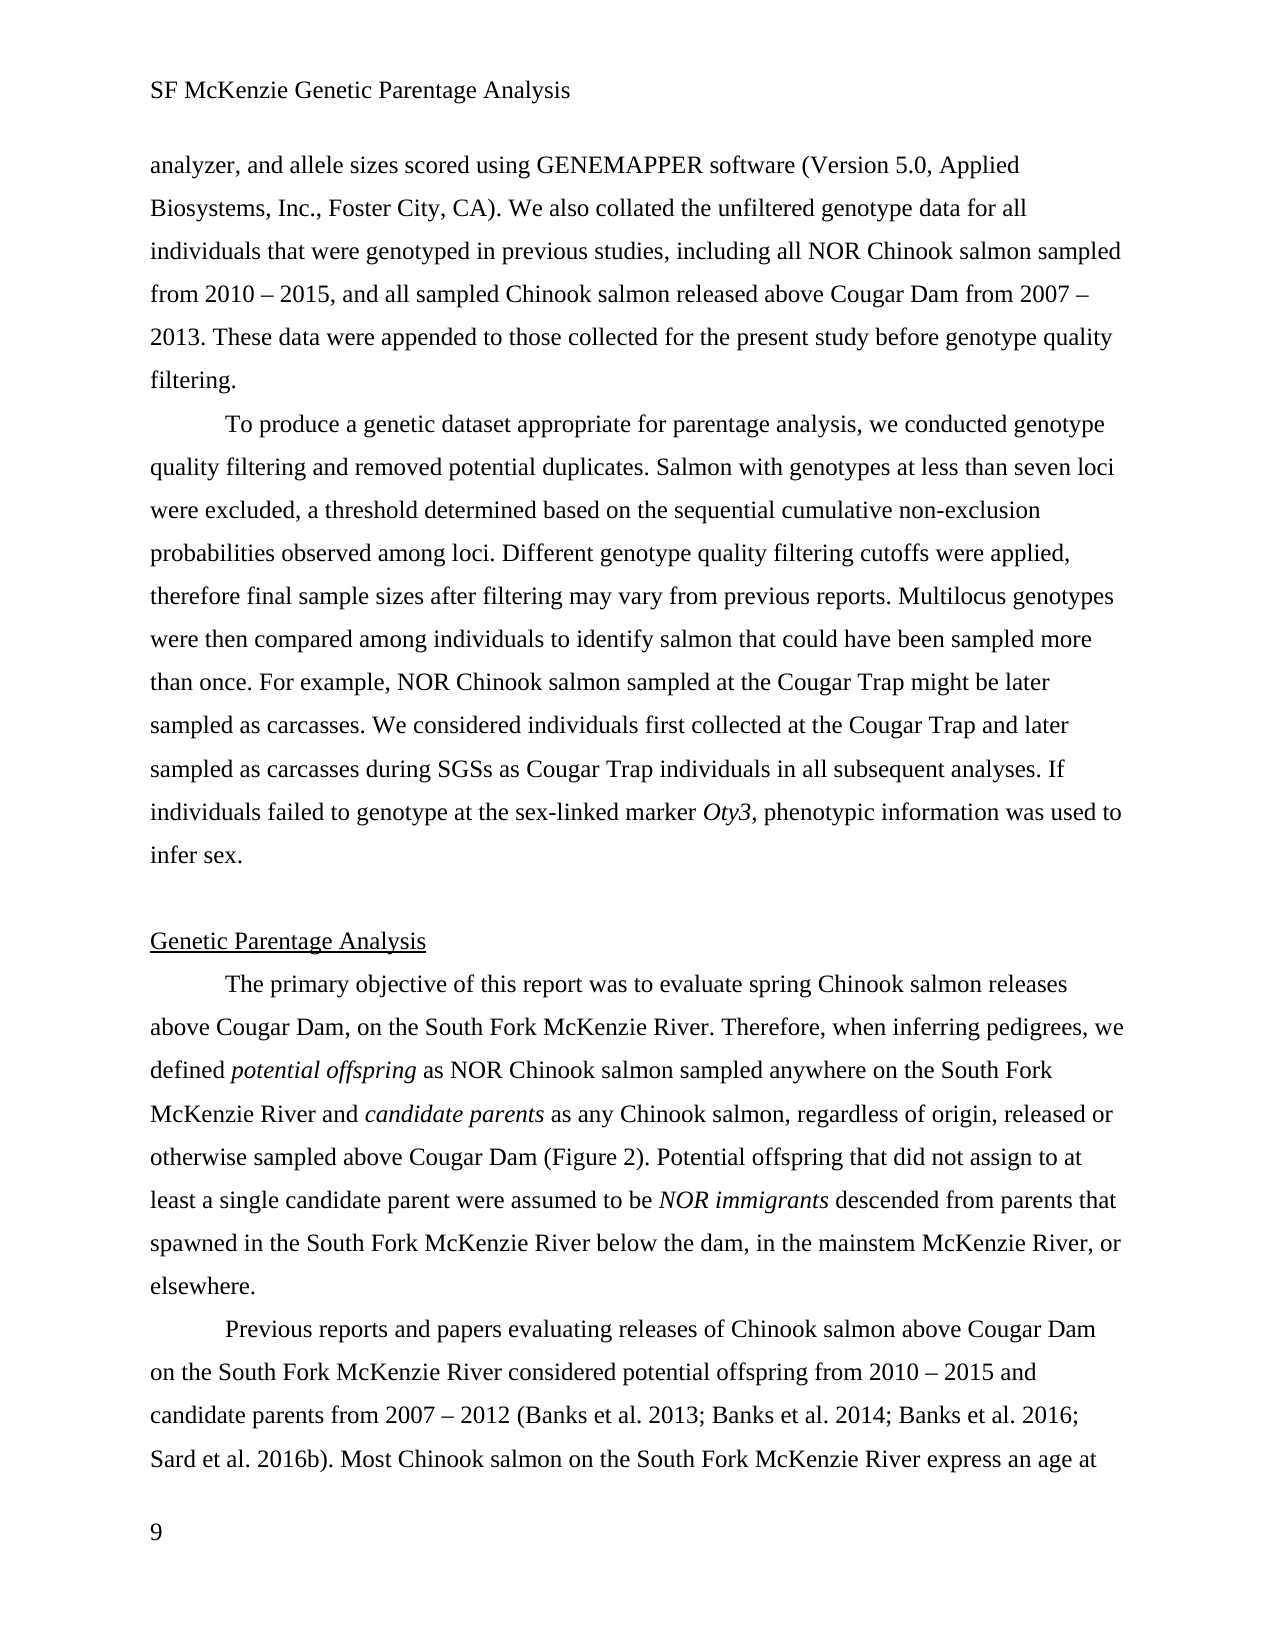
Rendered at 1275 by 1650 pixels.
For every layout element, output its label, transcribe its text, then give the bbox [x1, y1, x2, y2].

text Genetic Parentage Analysis [150, 926, 1125, 955]
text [150, 150, 1125, 394]
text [150, 1314, 1125, 1472]
text To produce a genetic dataset appropriate for parentage analysis, we conducted genotype quality filtering and removed potential duplicates. Salmon with genotypes at less than seven loci were excluded, a threshold determined based on the sequential cumulative non-exclusion probabilities observed among loci. Different genotype quality filtering cutoffs were applied, therefore final sample sizes after filtering may vary from previous reports. Multilocus genotypes were then compared among individuals to identify salmon that could have been sampled more than once. For example, NOR Chinook salmon sampled at the Cougar Trap might be later sampled as carcasses. We considered individuals first collected at the Cougar Trap and later sampled as carcasses during SGSs as Cougar Trap individuals in all subsequent analyses. If individuals failed to genotype at the sex-linked marker Oty3, phenotypic information was used to infer sex. [150, 409, 1125, 869]
text The primary objective of this report was to evaluate spring Chinook salmon releases above Cougar Dam, on the South Fork McKenzie River. Therefore, when inferring pedigrees, we defined potential offspring as NOR Chinook salmon sampled anywhere on the South Fork McKenzie River and candidate parents as any Chinook salmon, regardless of origin, released or otherwise sampled above Cougar Dam (Figure 2). Potential offspring that did not assign to at least a single candidate parent were assumed to be NOR immigrants descended from parents that spawned in the South Fork McKenzie River below the dam, in the mainstem McKenzie River, or elsewhere. [150, 969, 1125, 1300]
